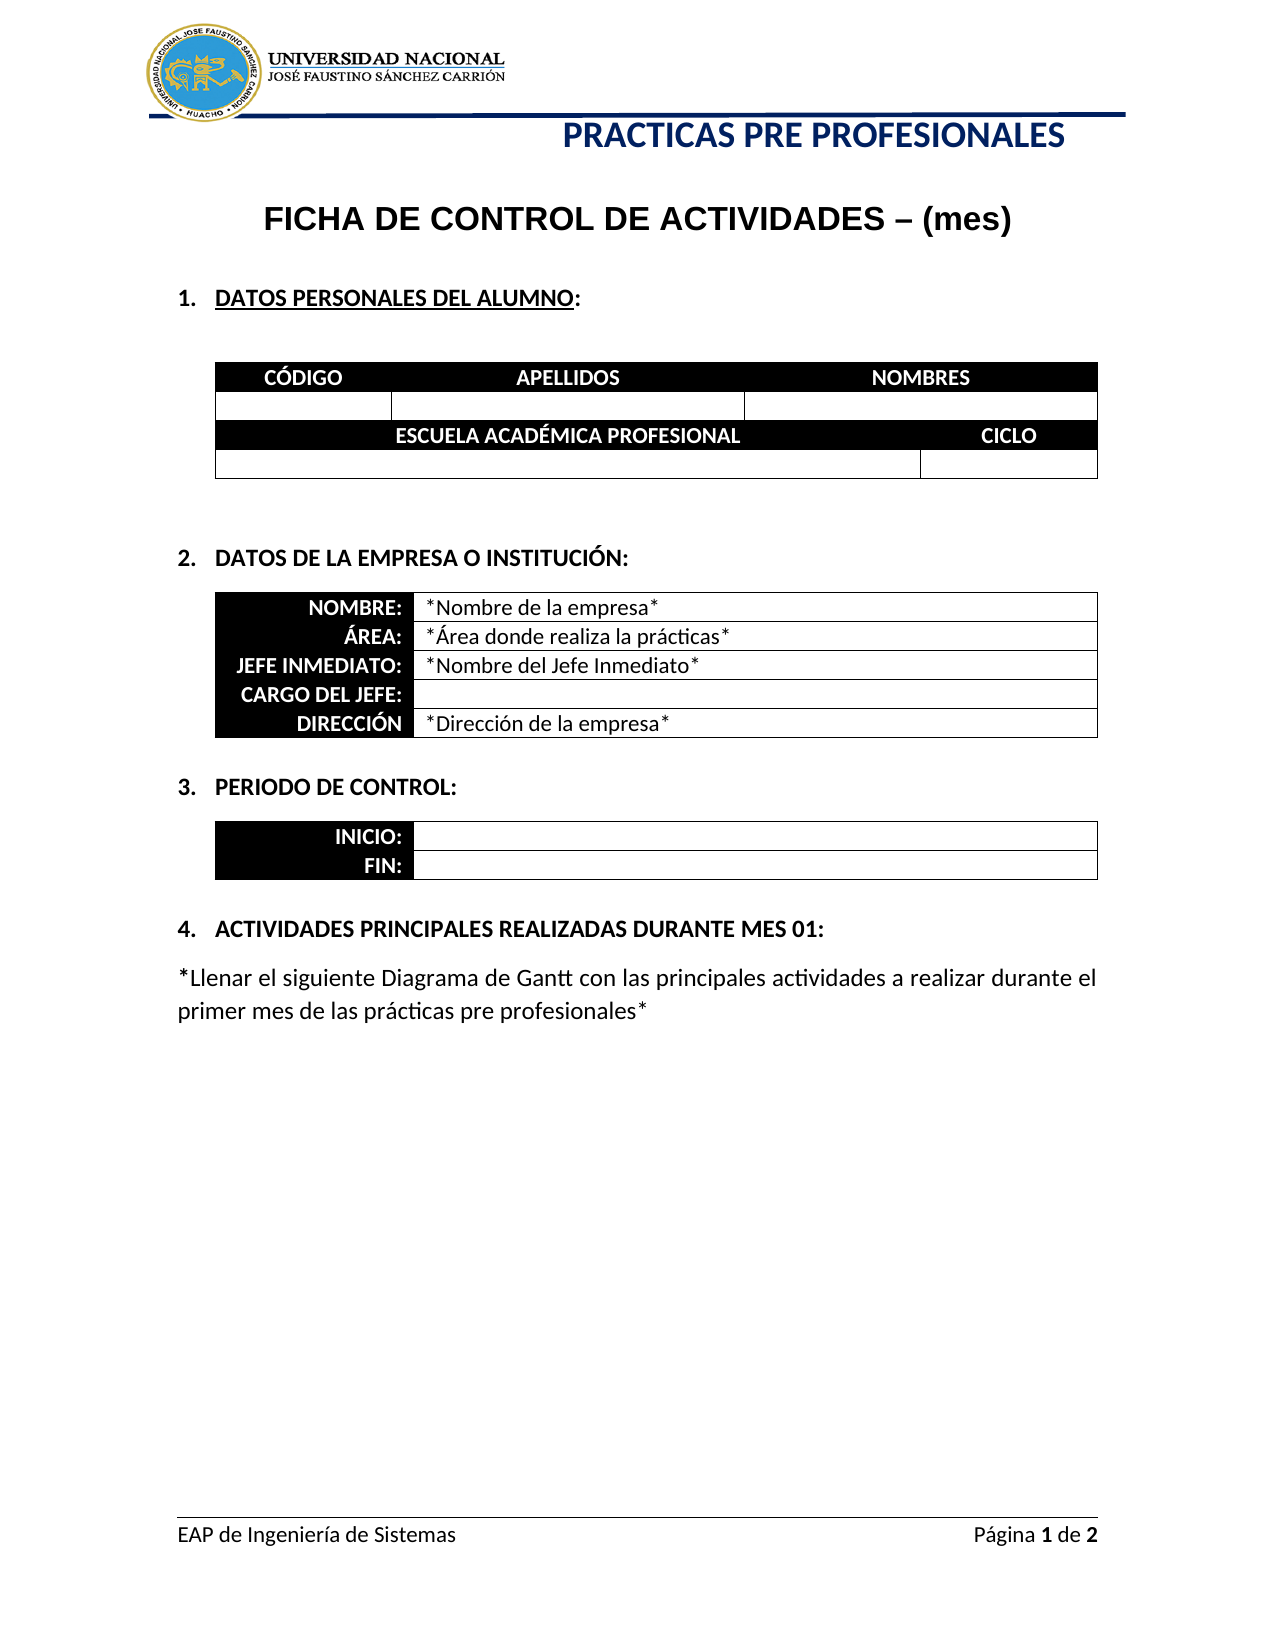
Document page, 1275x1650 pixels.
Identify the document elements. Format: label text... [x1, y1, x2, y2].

table_cell JEFE INMEDIATO: [216, 651, 413, 679]
table_header APELLIDOS [392, 363, 744, 391]
list DATOS PERSONALES DEL ALUMNO: [177, 282, 1098, 313]
text *Llenar el siguiente Diagrama de Gantt con las principales actividades a realizar durante el primer mes de las prácticas pre profesionales* [177, 962, 1098, 1026]
table_cell [216, 450, 920, 478]
table_cell [921, 450, 1097, 478]
table_cell DIRECCIÓN [216, 709, 413, 737]
text FICHA DE CONTROL DE ACTIVIDADES – (mes) [177, 199, 1098, 238]
table_cell CARGO DEL JEFE: [216, 680, 413, 708]
table_header *Nombre de la empresa* [414, 593, 1097, 621]
picture [143, 21, 505, 124]
table_cell *Dirección de la empresa* [414, 709, 1097, 737]
table_cell [745, 392, 1097, 420]
table_cell [414, 680, 1097, 708]
table_cell ESCUELA ACADÉMICA PROFESIONAL [216, 421, 920, 449]
table_cell [216, 392, 391, 420]
table_cell CICLO [921, 421, 1097, 449]
table_cell [392, 392, 744, 420]
table_cell FIN: [216, 851, 413, 879]
table_header CÓDIGO [216, 363, 391, 391]
table_header NOMBRES [745, 363, 1097, 391]
list ACTIVIDADES PRINCIPALES REALIZADAS DURANTE MES 01: [177, 913, 1098, 943]
table_header [414, 822, 1097, 850]
table_cell [414, 851, 1097, 879]
table_cell *Área donde realiza la prácticas* [414, 622, 1097, 650]
list DATOS DE LA EMPRESA O INSTITUCIÓN: [177, 542, 1098, 573]
list PERIODO DE CONTROL: [177, 771, 1098, 802]
table_cell ÁREA: [216, 622, 413, 650]
table_header INICIO: [216, 822, 413, 850]
table_header NOMBRE: [216, 593, 413, 621]
table_cell *Nombre del Jefe Inmediato* [414, 651, 1097, 679]
